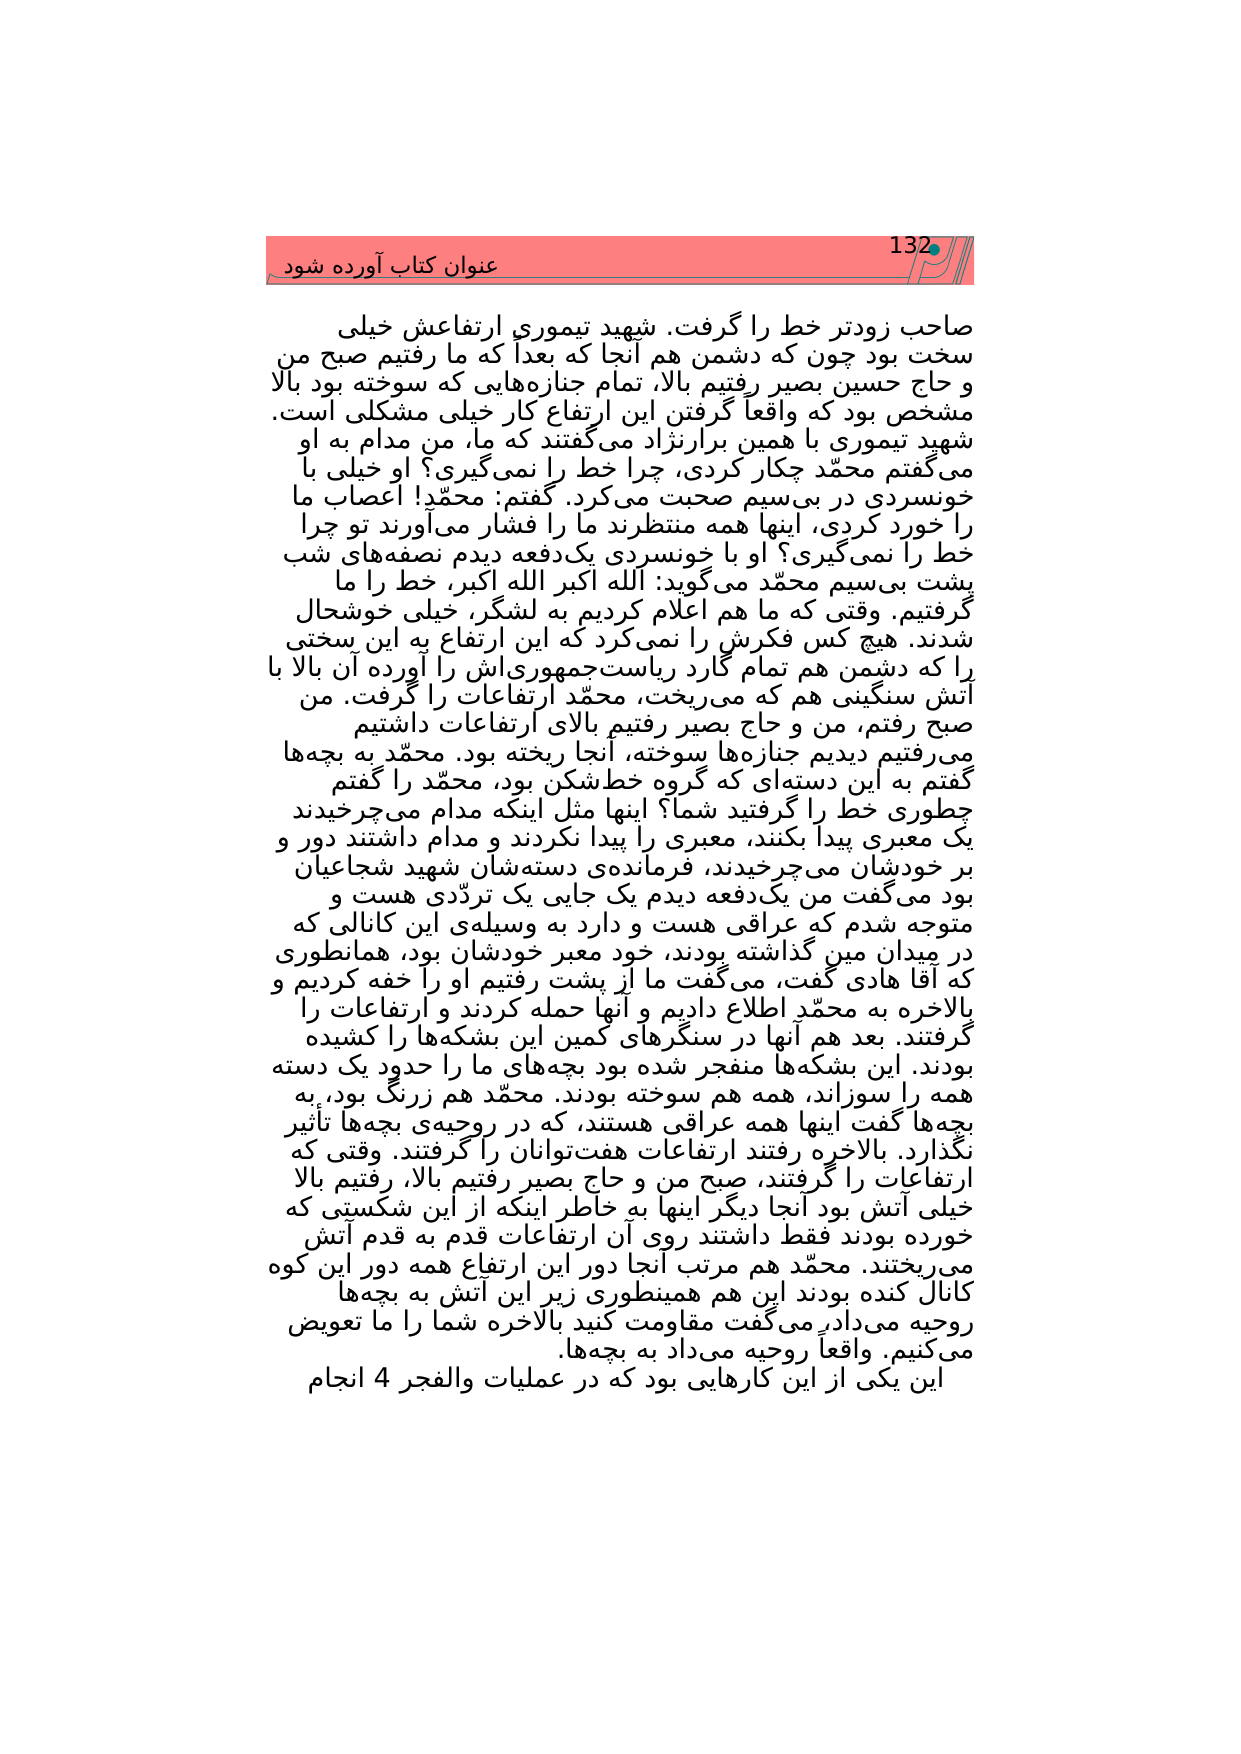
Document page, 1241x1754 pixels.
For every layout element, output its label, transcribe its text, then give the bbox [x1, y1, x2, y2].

picture [266, 236, 975, 285]
